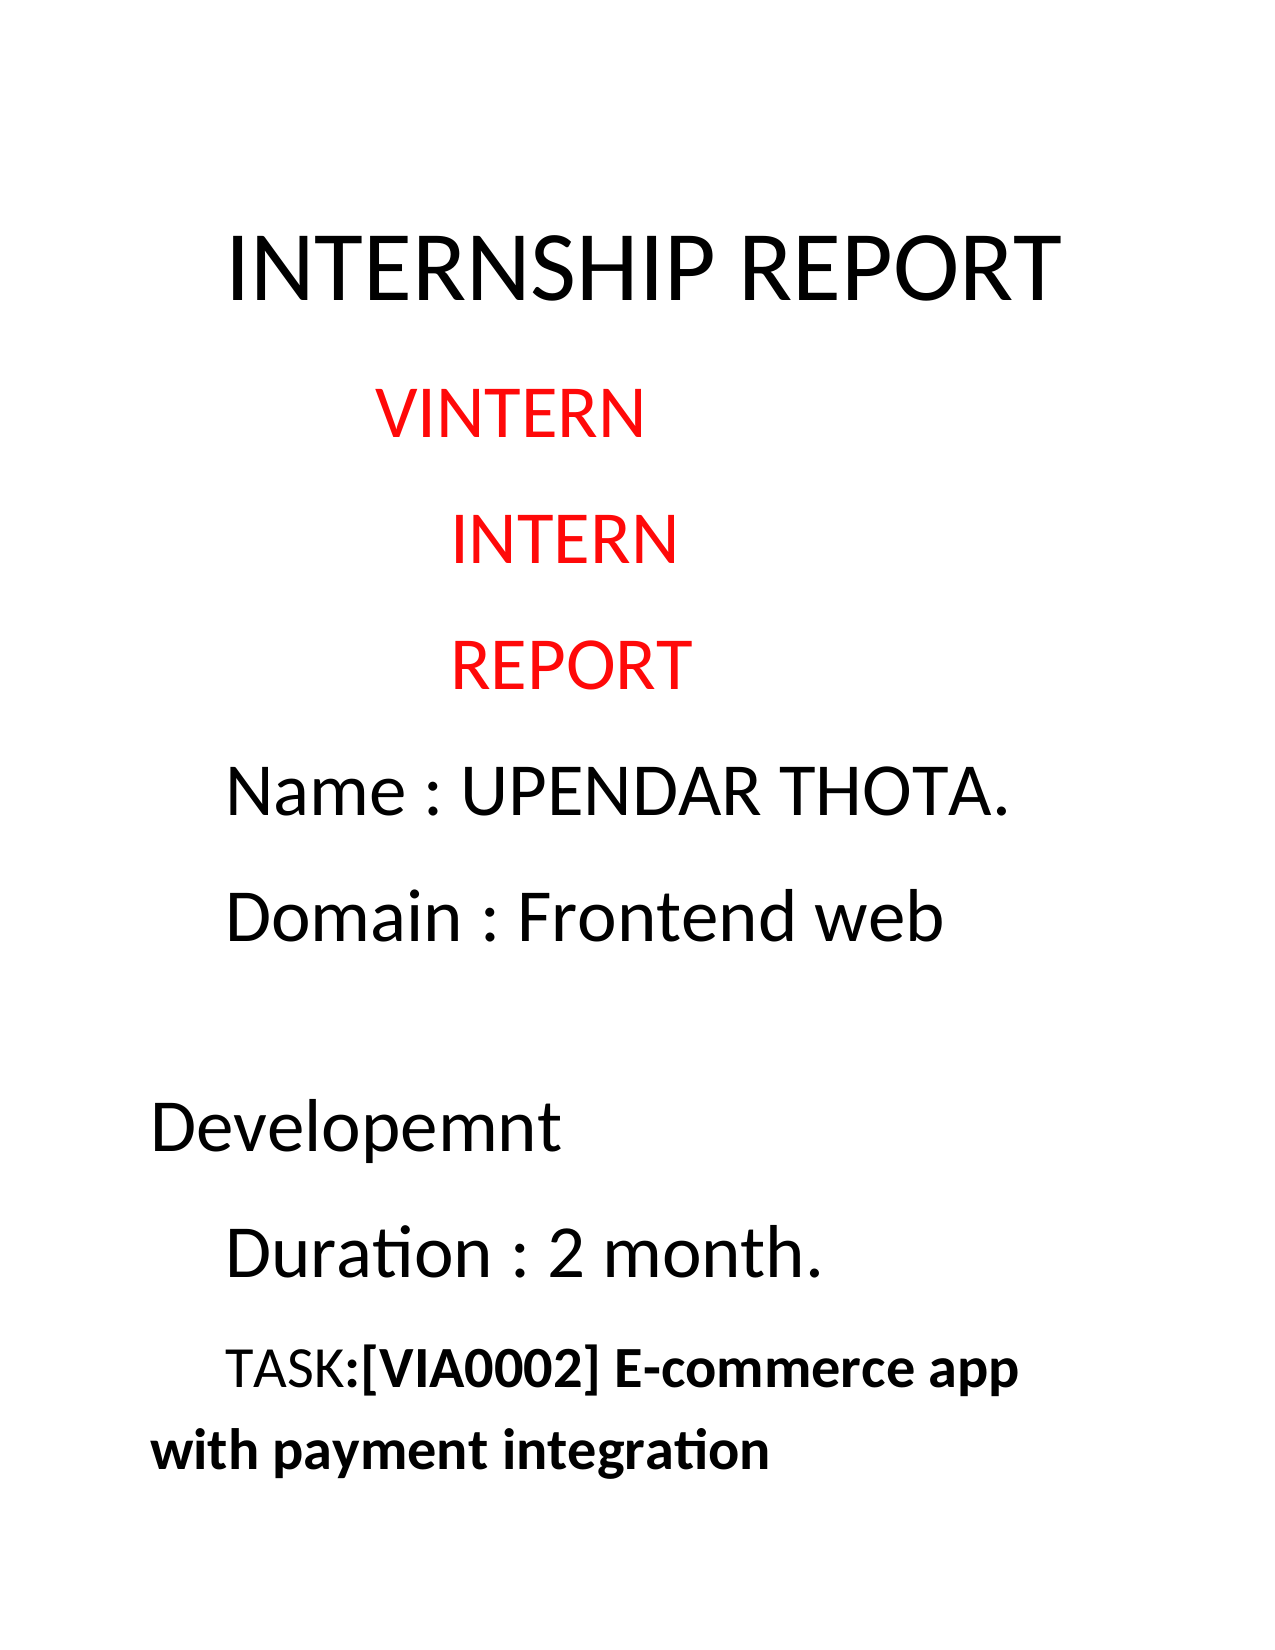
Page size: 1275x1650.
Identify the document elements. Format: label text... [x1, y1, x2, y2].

text Name : UPENDAR THOTA. [150, 742, 1125, 834]
text REPORT [225, 616, 1125, 708]
text Domain : Frontend web Developemnt [150, 868, 1125, 1170]
text INTERN [225, 490, 1125, 582]
text Duration : 2 month. [150, 1205, 1125, 1296]
text INTERNSHIP REPORT [225, 203, 1125, 325]
text TASK:[VIA0002] E-commerce app with payment integration [150, 1331, 1125, 1484]
text VINTERN [225, 364, 1125, 456]
